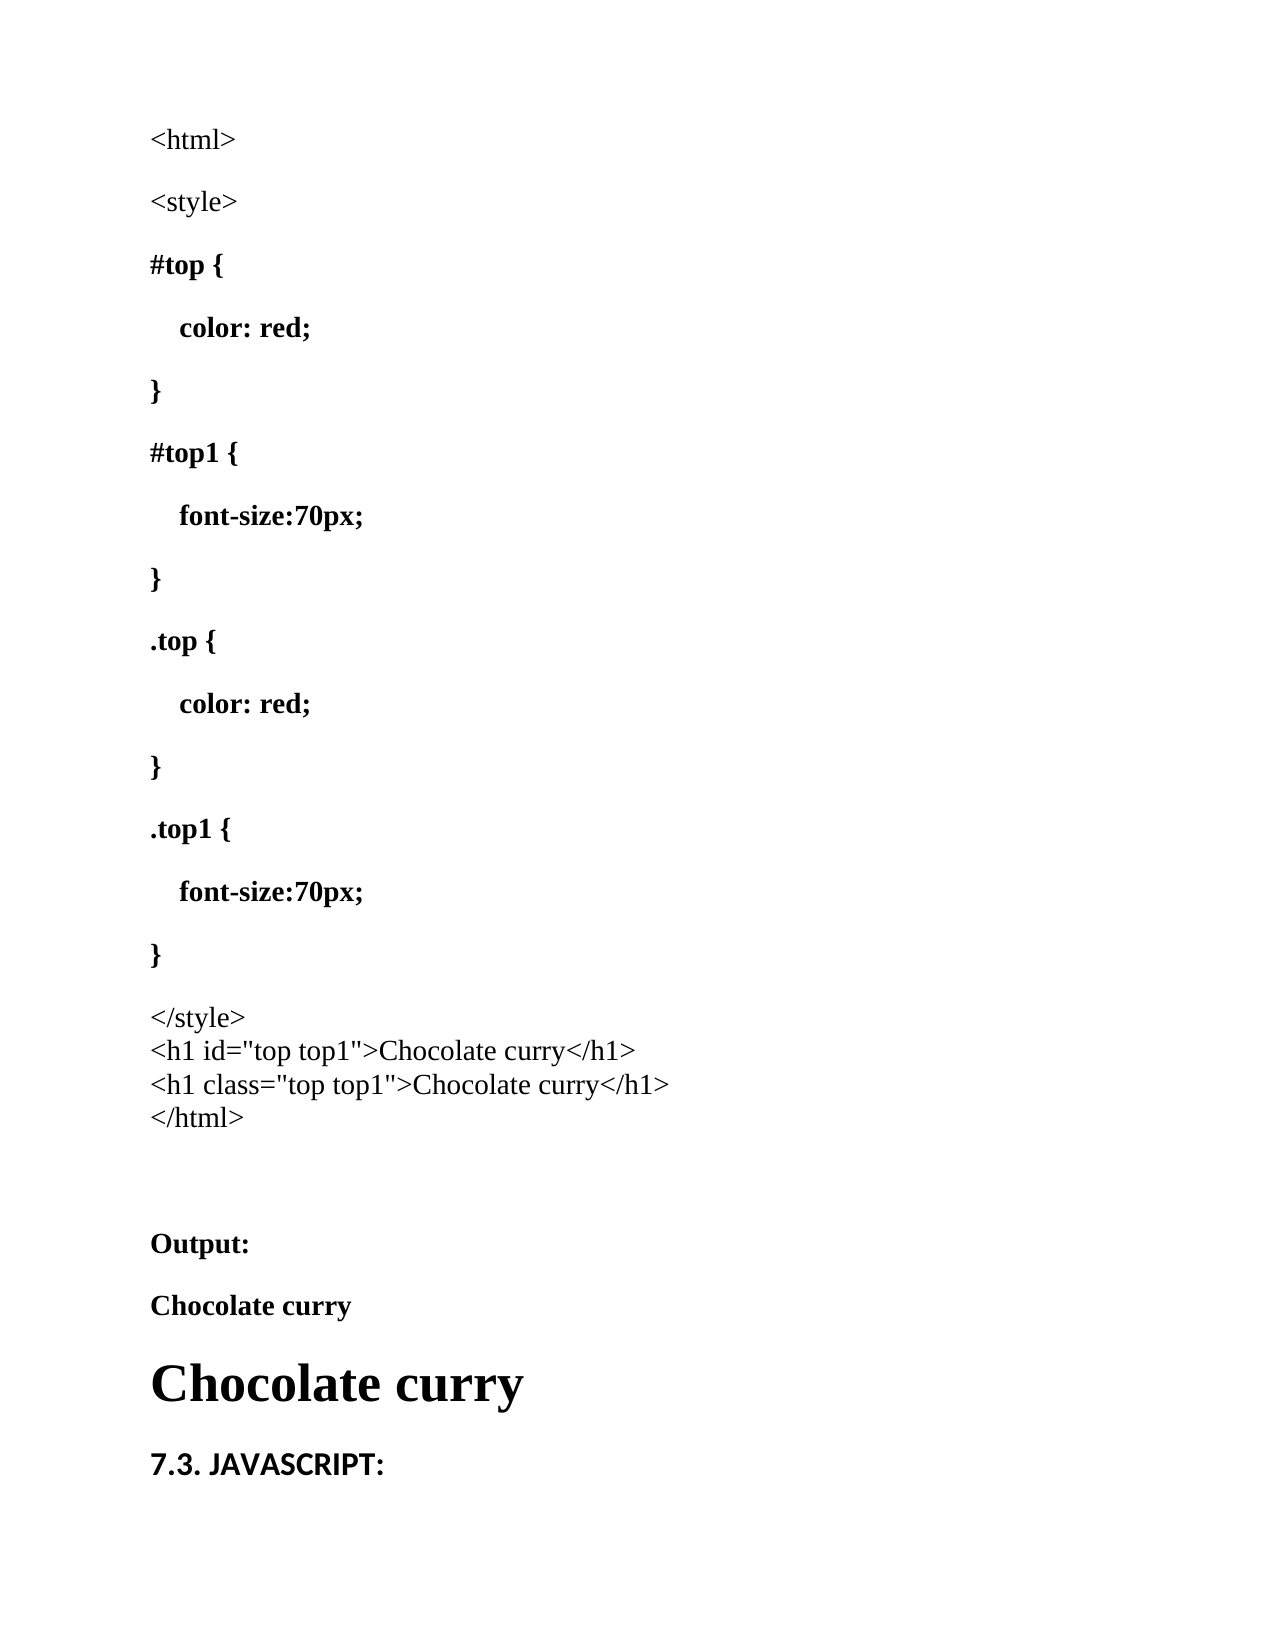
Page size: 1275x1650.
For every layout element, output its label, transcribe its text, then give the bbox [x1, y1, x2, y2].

text </style> [150, 1000, 1125, 1033]
text <h1 id="top top1">Chocolate curry</h1> [150, 1033, 1125, 1067]
text <html> [150, 122, 1125, 155]
text Chocolate curry [150, 1351, 1125, 1413]
text Chocolate curry [150, 1288, 1125, 1322]
text } [150, 561, 1125, 594]
text .top1 { [150, 812, 1125, 845]
text #top1 { [150, 435, 1125, 469]
text </html> [150, 1100, 1125, 1134]
text 7.3. JAVASCRIPT: [150, 1443, 1125, 1483]
text } [150, 749, 1125, 782]
text font-size:70px; [150, 498, 1125, 532]
text #top { [150, 247, 1125, 281]
text } [150, 373, 1125, 406]
text color: red; [150, 686, 1125, 720]
text <style> [150, 184, 1125, 218]
text font-size:70px; [150, 874, 1125, 908]
text <h1 class="top top1">Chocolate curry</h1> [150, 1067, 1125, 1100]
text Output: [150, 1226, 1125, 1259]
text color: red; [150, 310, 1125, 343]
text } [150, 937, 1125, 971]
text .top { [150, 623, 1125, 657]
